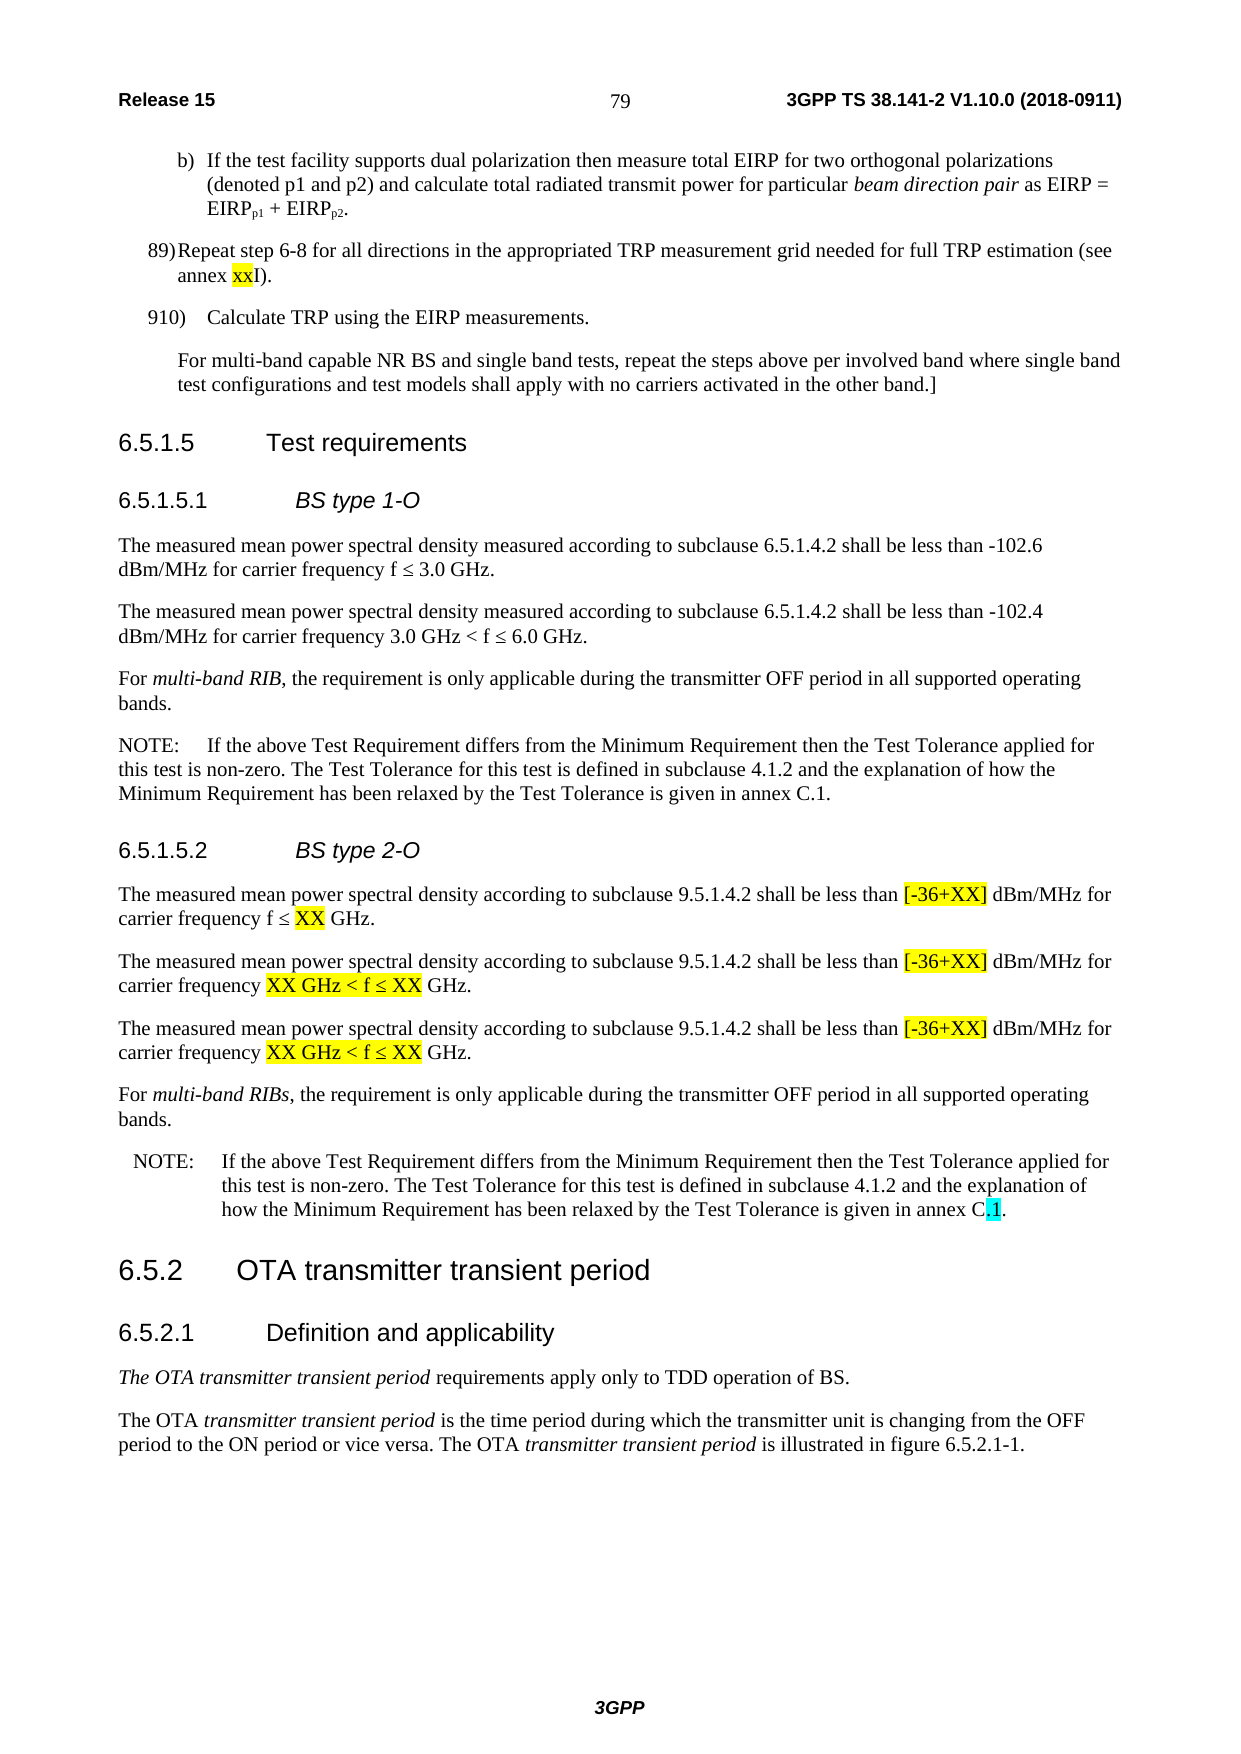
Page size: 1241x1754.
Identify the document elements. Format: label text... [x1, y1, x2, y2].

text ) Calculate TRP using the EIRP measurements. [148, 305, 1122, 329]
text The measured mean power spectral density according to subclause 9.5.1.4.2 shall be less than [-36+XX] dBm/MHz for carrier frequency XX GHz < f ≤ XX GHz. [118, 1016, 1122, 1064]
text The measured mean power spectral density according to subclause 9.5.1.4.2 shall be less than [-36+XX] dBm/MHz for carrier frequency XX GHz < f ≤ XX GHz. [118, 949, 1122, 997]
text The measured mean power spectral density according to subclause 9.5.1.4.2 shall be less than [-36+XX] dBm/MHz for carrier frequency f ≤ XX GHz. [118, 882, 1122, 930]
text For multi-band RIB, the requirement is only applicable during the transmitter OFF period in all supported operating bands. [118, 666, 1122, 714]
text The OTA transmitter transient period requirements apply only to TDD operation of BS. [118, 1365, 1122, 1389]
subtitle 6.5.2 OTA transmitter transient period [118, 1253, 1122, 1286]
text For multi-band RIBs, the requirement is only applicable during the transmitter OFF period in all supported operating bands. [118, 1082, 1122, 1131]
text The OTA transmitter transient period is the time period during which the transmitter unit is changing from the OFF period to the ON period or vice versa. The OTA transmitter transient period is illustrated in figure 6.5.2.1-1. [118, 1408, 1122, 1456]
subtitle 6.5.1.5.1 BS type 1-O [118, 487, 1122, 514]
text ) Repeat step 6-8 for all directions in the appropriated TRP measurement grid needed for full TRP estimation (see annex ). [148, 238, 1122, 287]
text The mean power spectral density according to subclause 6.5.1.4.2 shall be less than -102.4 dBm/MHz for carrier frequency 3.0 GHz < f ≤ 6.0 GHz. [118, 599, 1122, 648]
text The mean power spectral density according to subclause 6.5.1.4.2 shall be less than -102.6 dBm/MHz for carrier frequency f ≤ 3.0 GHz. [118, 533, 1122, 581]
subtitle 6.5.1.5 Test requirements [118, 427, 1122, 456]
subtitle 6.5.2.1 Definition and applicability [118, 1317, 1122, 1346]
subtitle 6.5.1.5.2 BS type 2-O [118, 837, 1122, 863]
text For multi-band capable NR BS and single band tests, repeat the steps above per involved band where single band test configurations and test models shall apply with no carriers activated in the other band.] [177, 348, 1122, 396]
